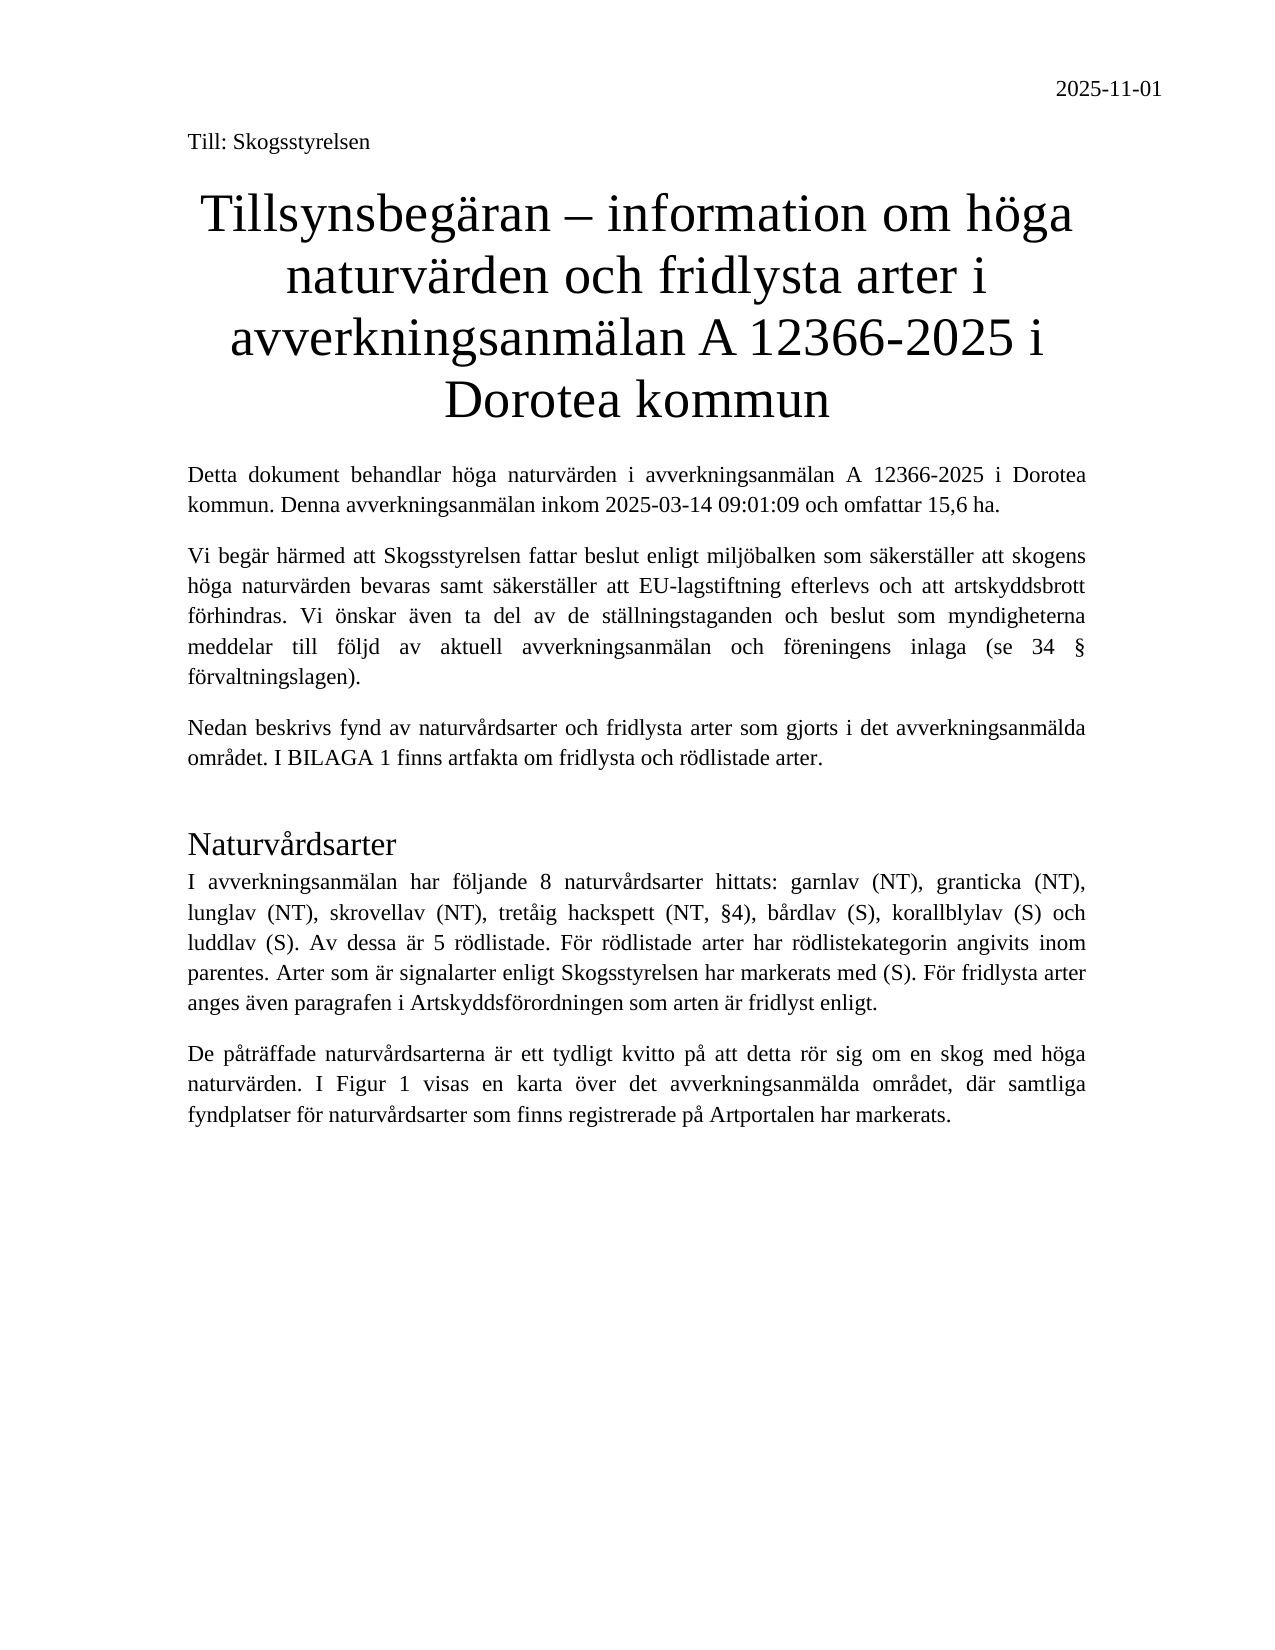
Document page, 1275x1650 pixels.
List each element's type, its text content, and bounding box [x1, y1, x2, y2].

text Vi begär härmed att Skogsstyrelsen fattar beslut enligt miljöbalken som säkerställer att skogens höga naturvärden bevaras samt säkerställer att EU-lagstiftning efterlevs och att artskyddsbrott förhindras. Vi önskar även ta del av de ställningstaganden och beslut som myndigheterna meddelar till följd av aktuell avverkningsanmälan och föreningens inlaga (se 34 § förvaltningslagen). [187, 542, 1087, 689]
text I avverkningsanmälan har följande 8 naturvårdsarter hittats: garnlav (NT), granticka (NT), lunglav (NT), skrovellav (NT), tretåig hackspett (NT, §4), bårdlav (S), korallblylav (S) och luddlav (S). Av dessa är 5 rödlistade. För rödlistade arter har rödlistekategorin angivits inom parentes. Arter som är signalarter enligt Skogsstyrelsen har markerats med (S). För fridlysta arter anges även paragrafen i Artskyddsförordningen som arten är fridlyst enligt. [187, 868, 1087, 1016]
text Detta dokument behandlar höga naturvärden i avverkningsanmälan A 12366-2025 i Dorotea kommun. Denna avverkningsanmälan inkom 2025-03-14 09:01:09 och omfattar 15,6 ha. [187, 461, 1087, 517]
title Tillsynsbegäran – information om höga naturvärden och fridlysta arter i avverkningsanmälan A 12366-2025 i Dorotea kommun [187, 180, 1087, 429]
text Nedan beskrivs fynd av naturvårdsarter och fridlysta arter som gjorts i det avverkningsanmälda området. I BILAGA 1 finns artfakta om fridlysta och rödlistade arter. [187, 714, 1087, 771]
subtitle Naturvårdsarter [187, 824, 1087, 863]
text De påträffade naturvårdsarterna är ett tydligt kvitto på att detta rör sig om en skog med höga naturvärden. I Figur 1 visas en karta över det avverkningsanmälda området, där samtliga fyndplatser för naturvårdsarter som finns registrerade på Artportalen har markerats. [187, 1040, 1087, 1127]
